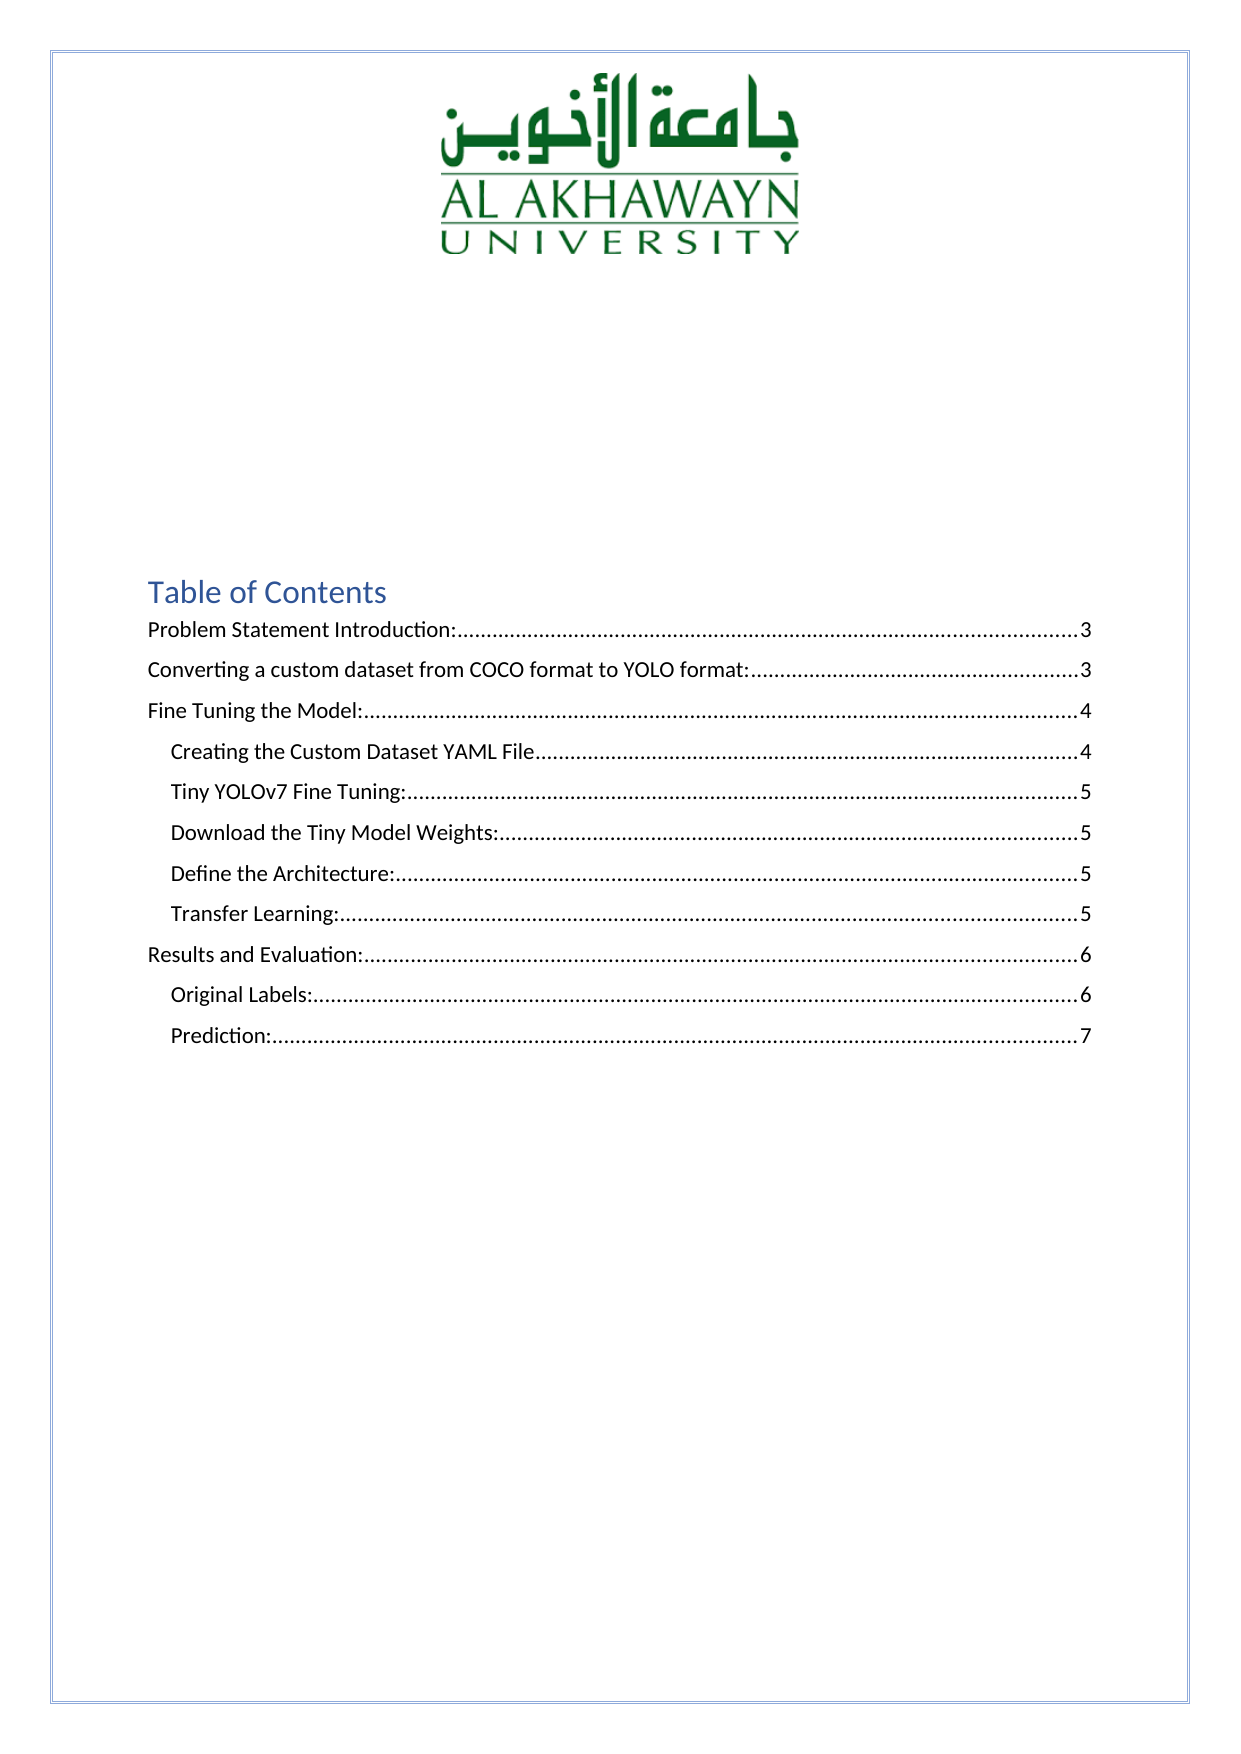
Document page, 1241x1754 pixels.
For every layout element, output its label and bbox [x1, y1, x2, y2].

picture [441, 73, 800, 254]
